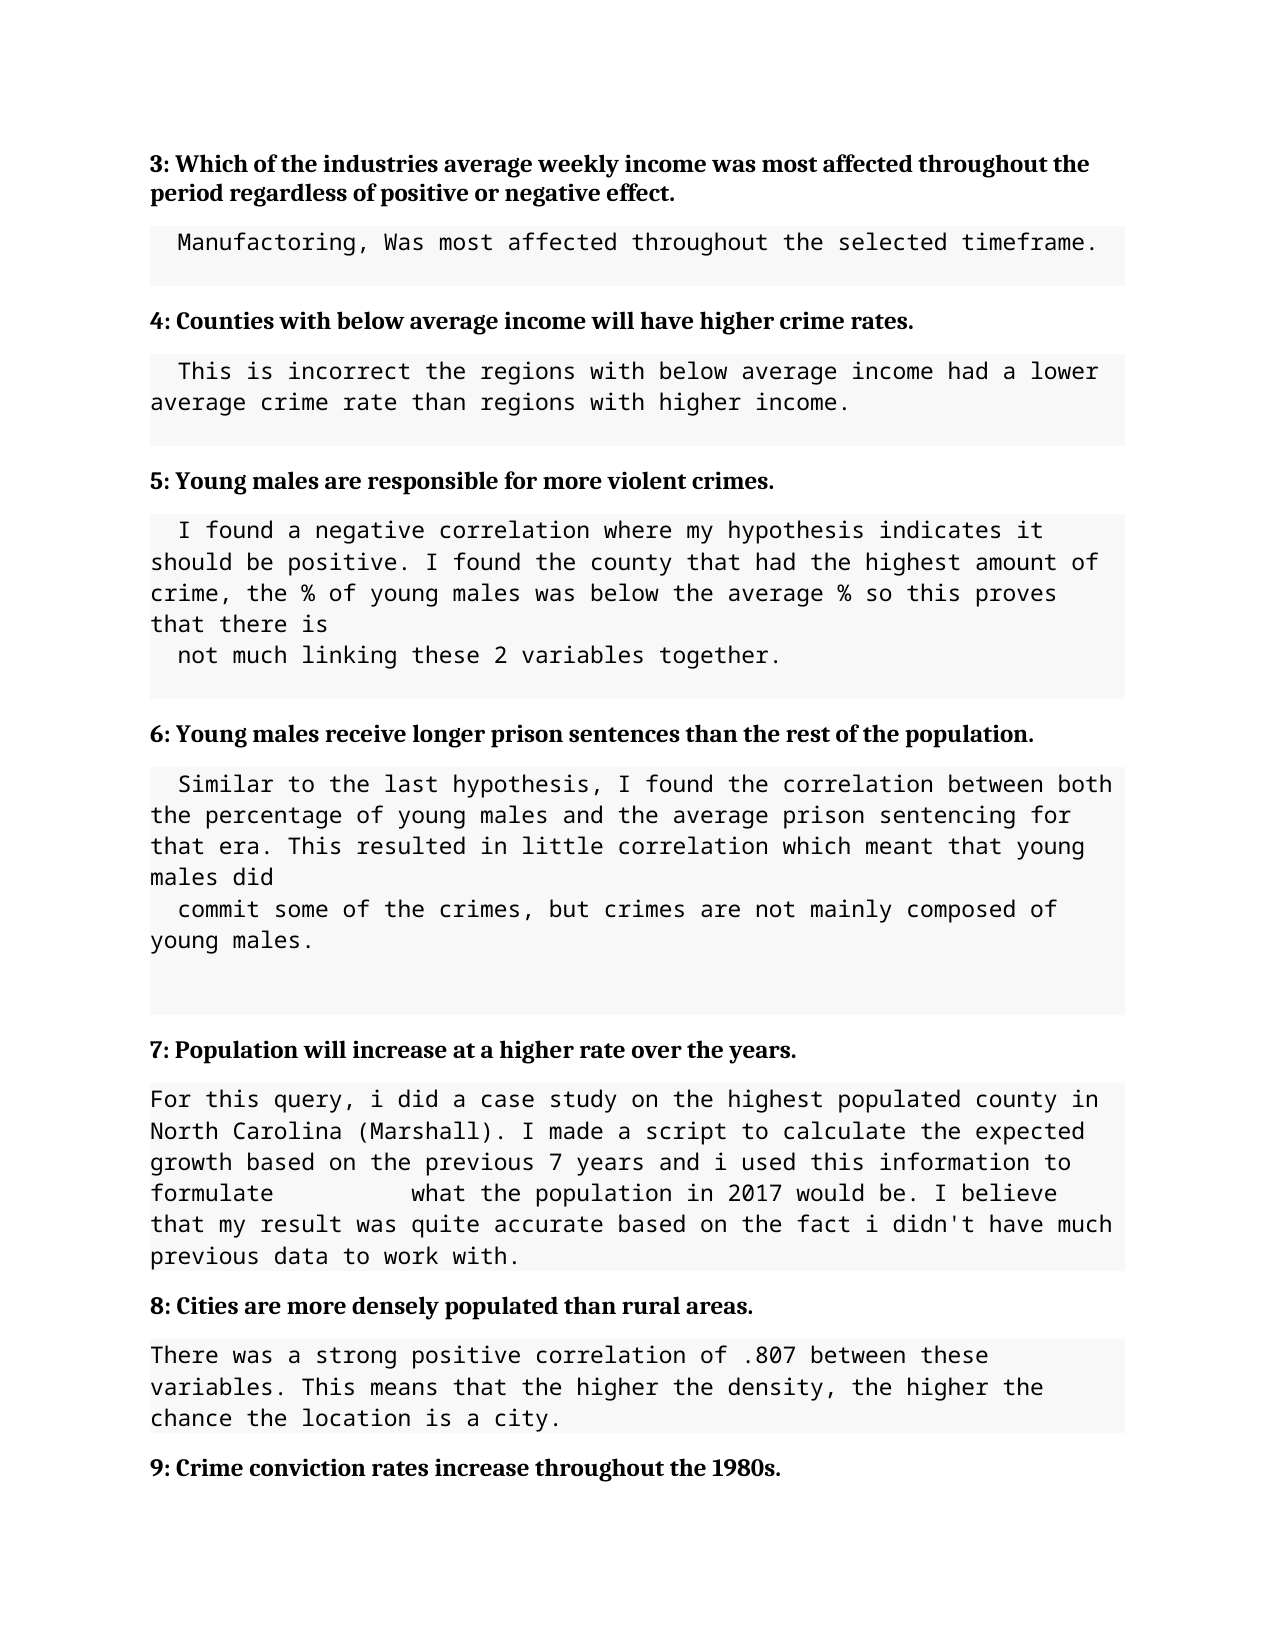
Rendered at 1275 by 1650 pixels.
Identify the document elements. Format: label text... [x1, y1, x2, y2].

text For this query, i did a case study on the highest populated county in North Carolina (Marshall). I made a script to calculate the expected growth based on the previous 7 years and i used this information to formulate what the population in 2017 would be. I believe that my result was quite accurate based on the fact i didn't have much previous data to work with. [150, 1083, 1125, 1271]
text 8: Cities are more densely populated than rural areas. [150, 1292, 1125, 1320]
text 9: Crime conviction rates increase throughout the 1980s. [150, 1454, 1125, 1482]
text Similar to the last hypothesis, I found the correlation between both the percentage of young males and the average prison sentencing for that era. This resulted in little correlation which meant that young males did commit some of the crimes, but crimes are not mainly composed of young males. [150, 767, 1125, 1015]
text 4: Counties with below average income will have higher crime rates. [150, 307, 1125, 336]
text 5: Young males are responsible for more violent crimes. [150, 467, 1125, 495]
text 3: Which of the industries average weekly income was most affected throughout the period regardless of positive or negative effect. [150, 150, 1125, 207]
text 6: Young males receive longer prison sentences than the rest of the population. [150, 720, 1125, 749]
text This is incorrect the regions with below average income had a lower average crime rate than regions with higher income. [150, 354, 1125, 446]
text Manufactoring, Was most affected throughout the selected timeframe. [150, 226, 1125, 286]
text 7: Population will increase at a higher rate over the years. [150, 1036, 1125, 1064]
text I found a negative correlation where my hypothesis indicates it should be positive. I found the county that had the highest amount of crime, the % of young males was below the average % so this proves that there is not much linking these 2 variables together. [150, 514, 1125, 699]
text There was a strong positive correlation of .807 between these variables. This means that the higher the density, the higher the chance the location is a city. [150, 1339, 1125, 1433]
